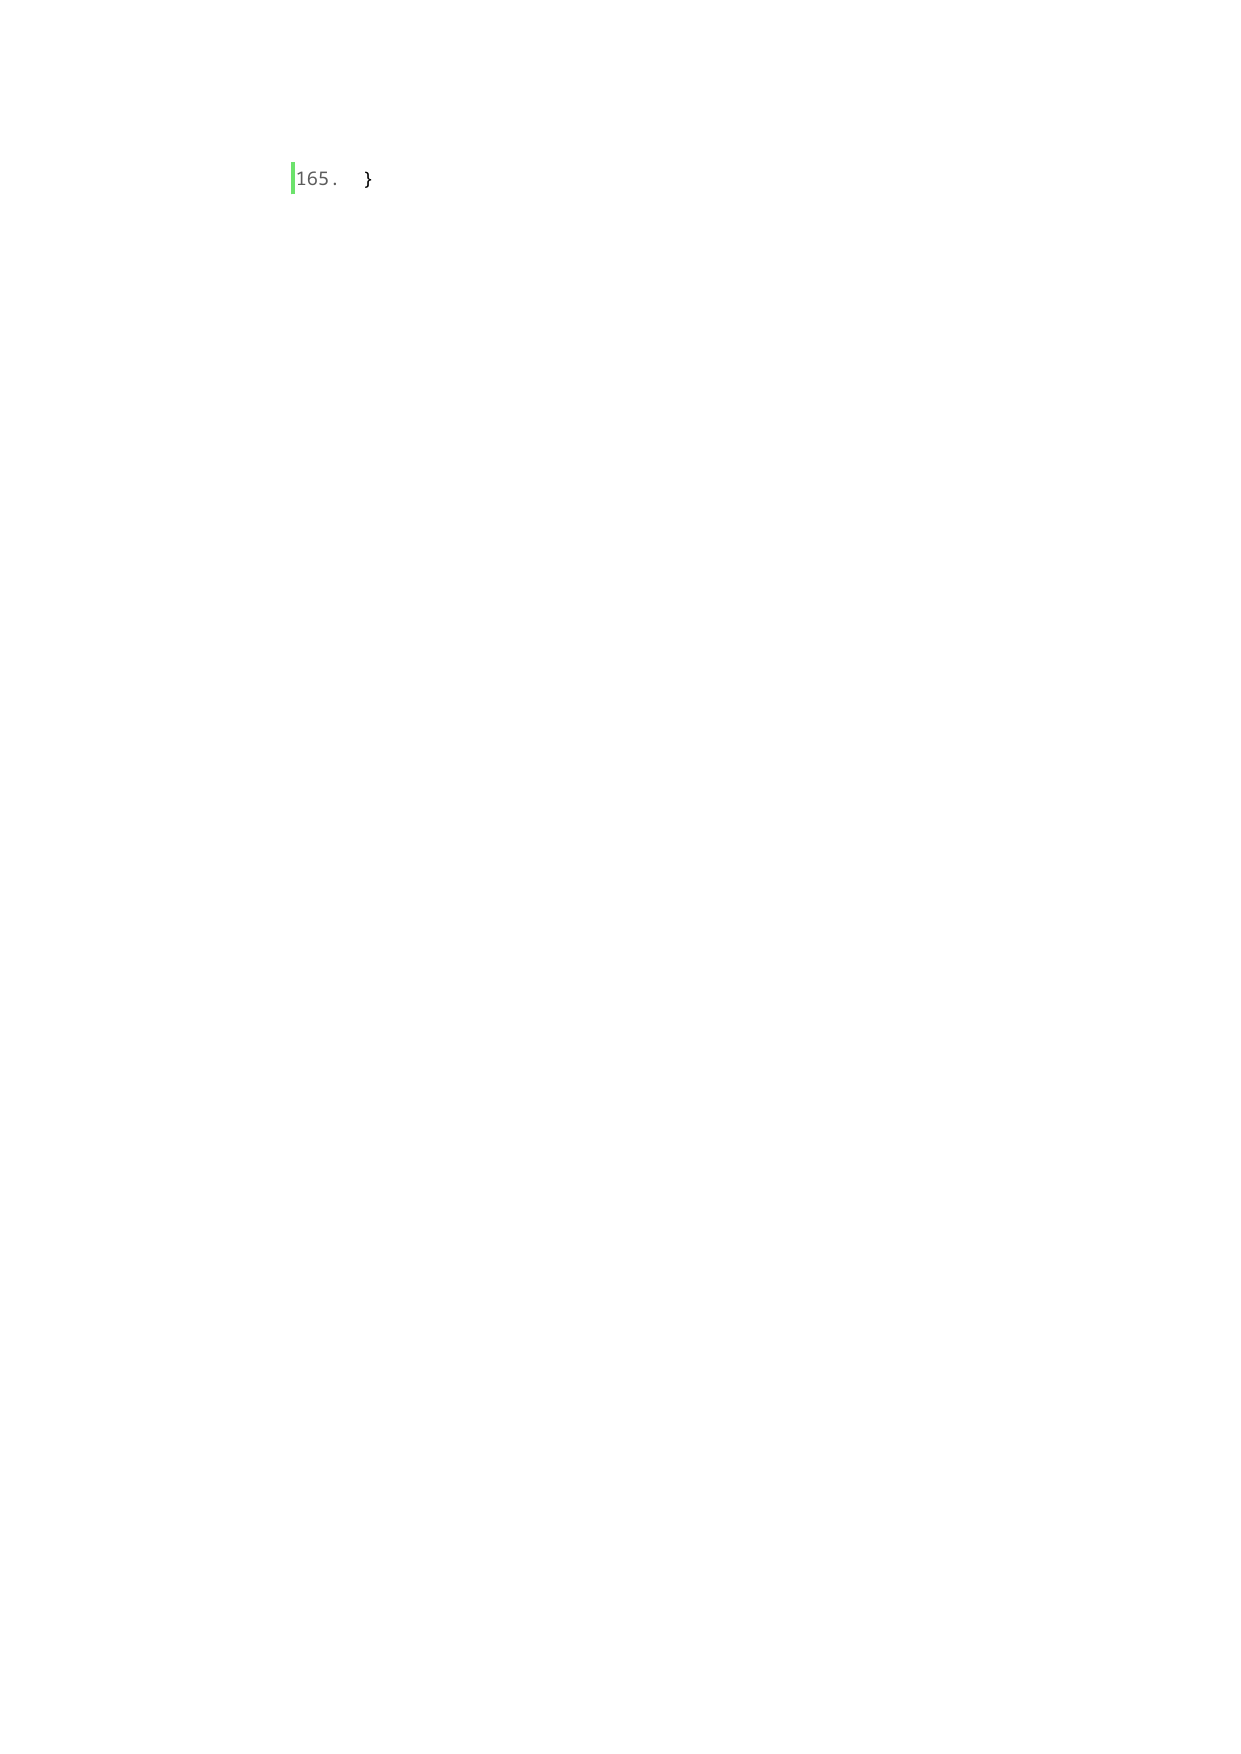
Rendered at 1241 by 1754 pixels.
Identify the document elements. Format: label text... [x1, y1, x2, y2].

list } [295, 162, 1053, 194]
